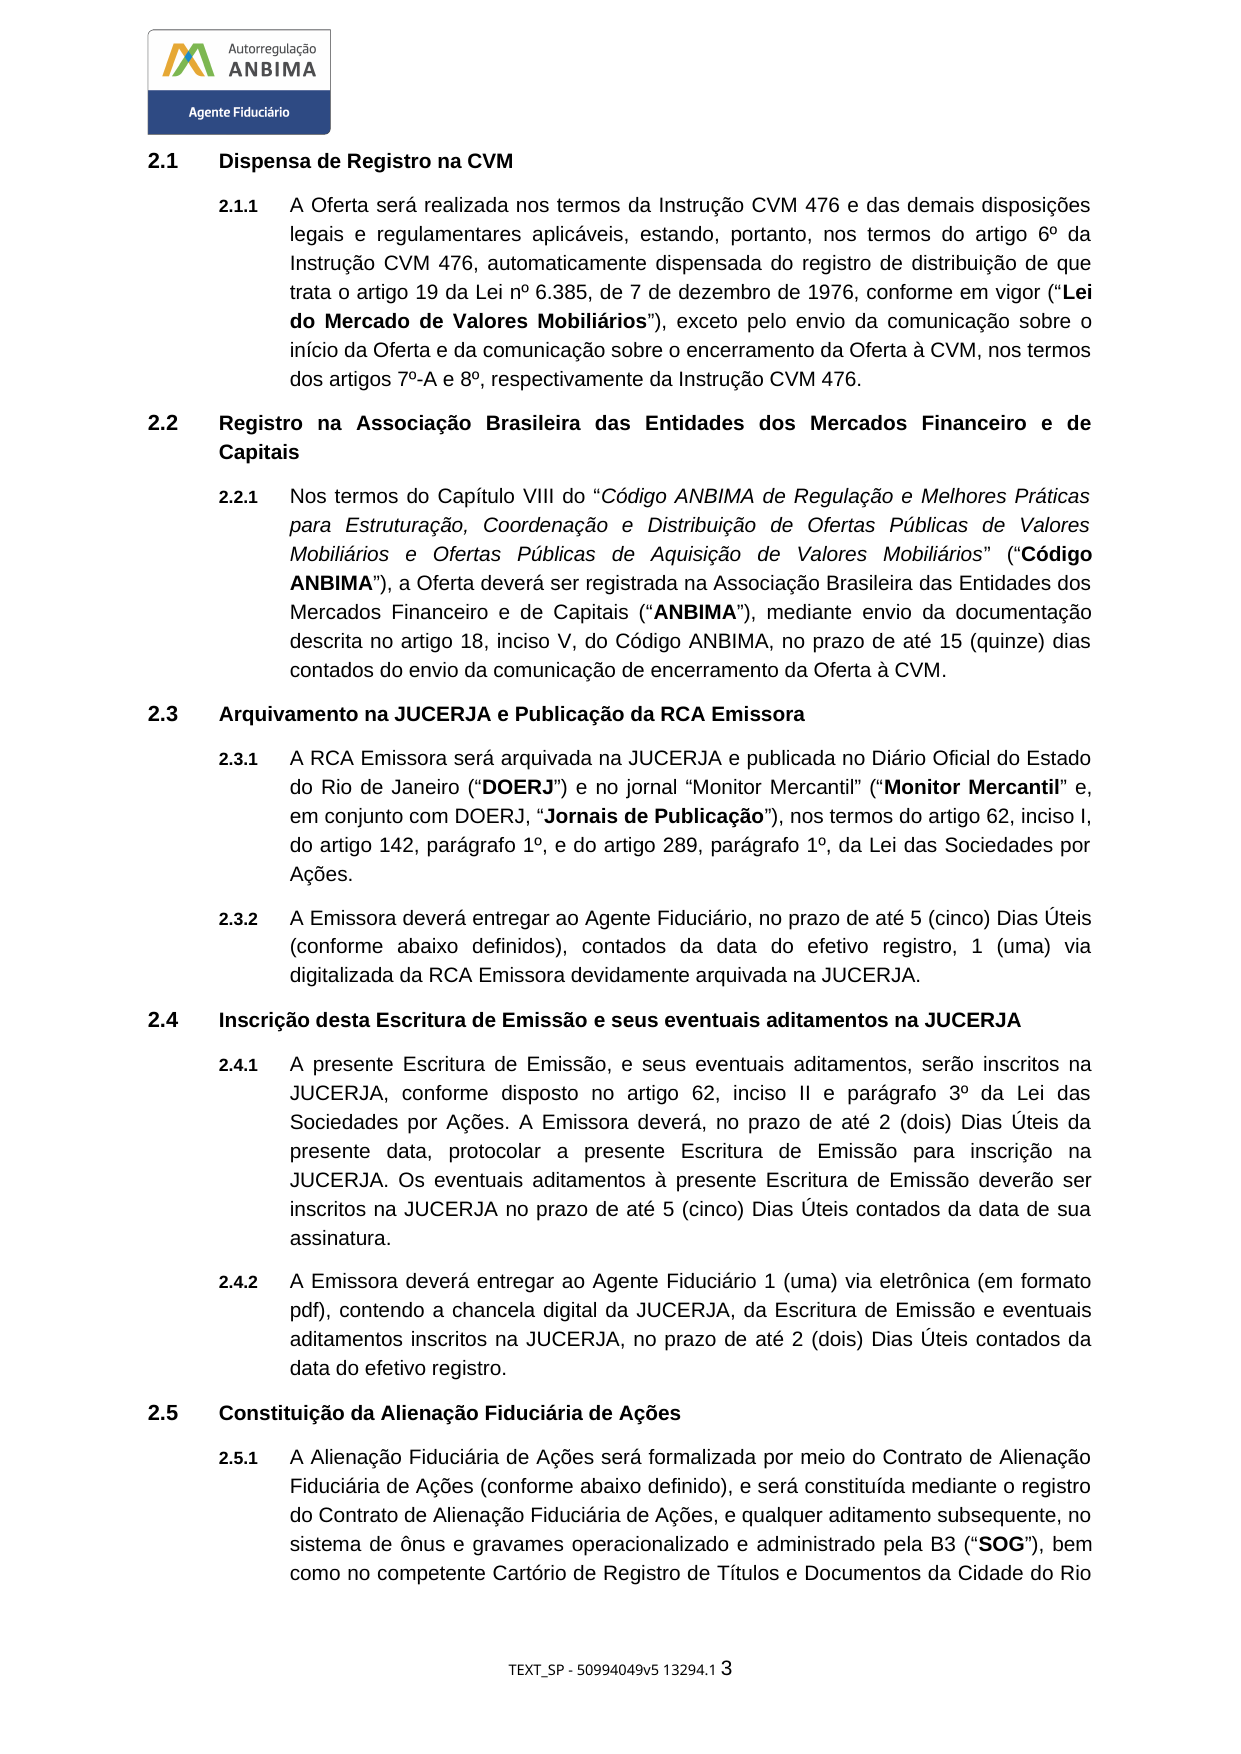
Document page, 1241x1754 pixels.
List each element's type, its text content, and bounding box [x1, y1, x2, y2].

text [218, 1444, 1092, 1584]
text Registro na Associação Brasileira das Entidades dos Mercados Financeiro e de Capitais [148, 410, 1092, 464]
text A presente Escritura de Emissão, e seus eventuais aditamentos, serão inscritos na JUCERJA, conforme disposto no artigo 62, inciso II e parágrafo 3º da Lei das Sociedades por Ações. A Emissora deverá, no prazo de até 2 (dois) Dias Úteis da presente data, protocolar a presente Escritura de Emissão para inscrição na JUCERJA. Os eventuais aditamentos à presente Escritura de Emissão deverão ser inscritos na JUCERJA no prazo de até 5 (cinco) Dias Úteis contados da data de sua assinatura. [218, 1052, 1092, 1249]
text Nos termos do Capítulo VIII do “Código ANBIMA de Regulação e Melhores Práticas para Estruturação, Coordenação e Distribuição de Ofertas Públicas de Valores Mobiliários e Ofertas Públicas de Aquisição de Valores Mobiliários” (“Código ANBIMA”), a Oferta deverá ser registrada na Associação Brasileira das Entidades dos Mercados Financeiro e de Capitais (“ANBIMA”), mediante envio da documentação descrita no artigo 18, inciso V, do Código ANBIMA, no prazo de até 15 (quinze) dias contados do envio da comunicação de encerramento da Oferta à CVM. [218, 484, 1092, 681]
text Dispensa de Registro na CVM [148, 148, 1092, 173]
picture [147, 29, 331, 135]
text A Emissora deverá entregar ao Agente Fiduciário 1 (uma) via eletrônica (em formato pdf), contendo a chancela digital da JUCERJA, da Escritura de Emissão e eventuais aditamentos inscritos na JUCERJA, no prazo de até 2 (dois) Dias Úteis contados da data do efetivo registro. [218, 1269, 1092, 1380]
text Constituição da Alienação Fiduciária de Ações [148, 1399, 1092, 1425]
text A Oferta será realizada nos termos da Instrução CVM 476 e das demais disposições legais e regulamentares aplicáveis, estando, portanto, nos termos do artigo 6º da Instrução CVM 476, automaticamente dispensada do registro de distribuição de que trata o artigo 19 da Lei nº 6.385, de 7 de dezembro de 1976, conforme em vigor (“Lei do Mercado de Valores Mobiliários”), exceto pelo envio da comunicação sobre o início da Oferta e da comunicação sobre o encerramento da Oferta à CVM, nos termos dos artigos 7º-A e 8º, respectivamente da Instrução CVM 476. [218, 193, 1092, 390]
text Inscrição desta Escritura de Emissão e seus eventuais aditamentos na JUCERJA [148, 1007, 1092, 1032]
text A RCA Emissora será arquivada na JUCERJA e publicada no Diário Oficial do Estado do Rio de Janeiro (“DOERJ”) e no jornal “Monitor Mercantil” (“Monitor Mercantil” e, em conjunto com DOERJ, “Jornais de Publicação”), nos termos do artigo 62, inciso I, do artigo 142, parágrafo 1º, e do artigo 289, parágrafo 1º, da Lei das Sociedades por Ações. [218, 746, 1092, 886]
text Arquivamento na JUCERJA e Publicação da RCA Emissora [148, 701, 1092, 726]
text A Emissora deverá entregar ao Agente Fiduciário, no prazo de até 5 (cinco) Dias Úteis (conforme abaixo definidos), contados da data do efetivo registro, 1 (uma) via digitalizada da RCA Emissora devidamente arquivada na JUCERJA. [218, 905, 1092, 987]
